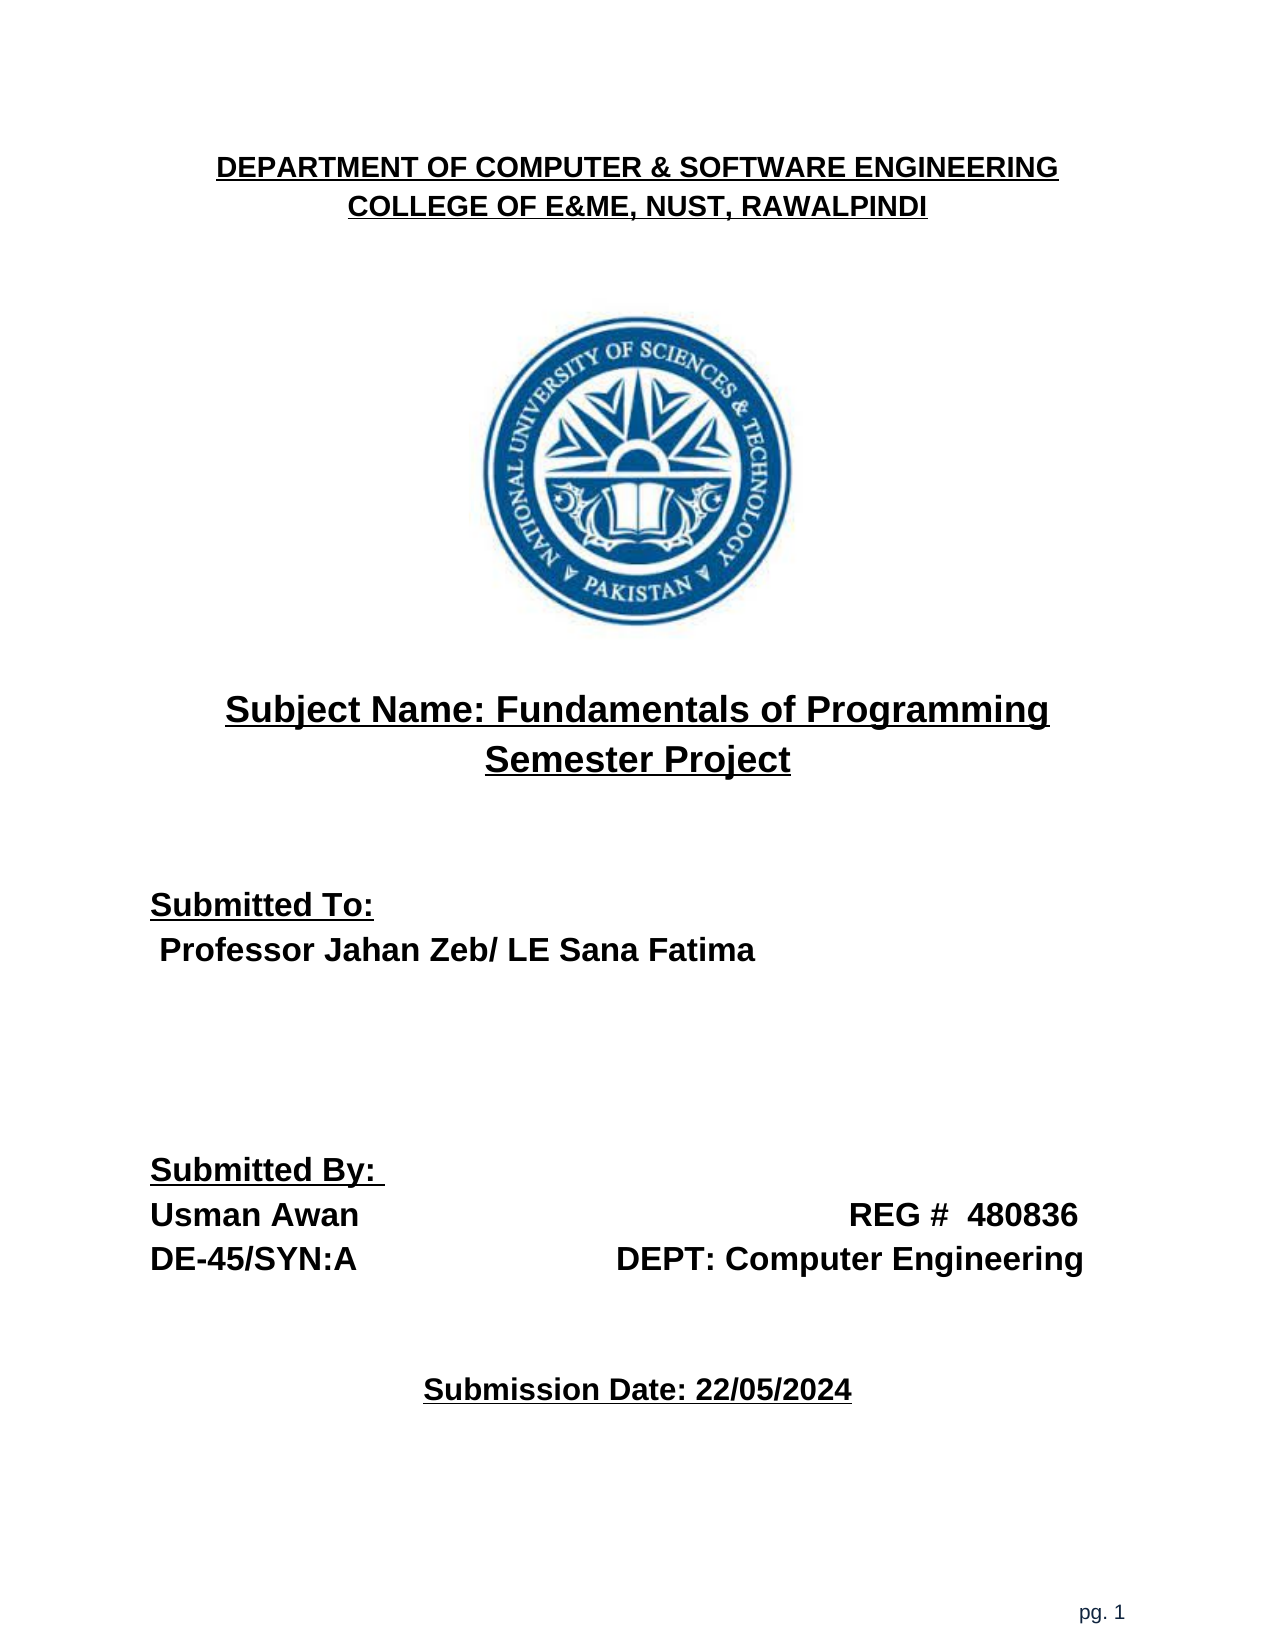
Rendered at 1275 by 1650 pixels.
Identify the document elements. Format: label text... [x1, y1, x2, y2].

text Professor Jahan Zeb/ LE Sana Fatima [150, 930, 1125, 968]
text Submitted By: [150, 1151, 1125, 1189]
text Usman Awan REG # 480836 [150, 1195, 1125, 1233]
text DE-45/SYN:A DEPT: Computer Engineering [150, 1239, 1125, 1277]
text Subject Name: Fundamentals of Programming [150, 687, 1125, 730]
text COLLEGE OF E&ME, NUST, RAWALPINDI [150, 188, 1125, 222]
picture [468, 287, 807, 654]
text Submission Date: 22/05/2024 [150, 1371, 1125, 1407]
text DEPARTMENT OF COMPUTER & SOFTWARE ENGINEERING [150, 150, 1125, 183]
text Semester Project [150, 737, 1125, 780]
text Submitted To: [150, 886, 1125, 924]
